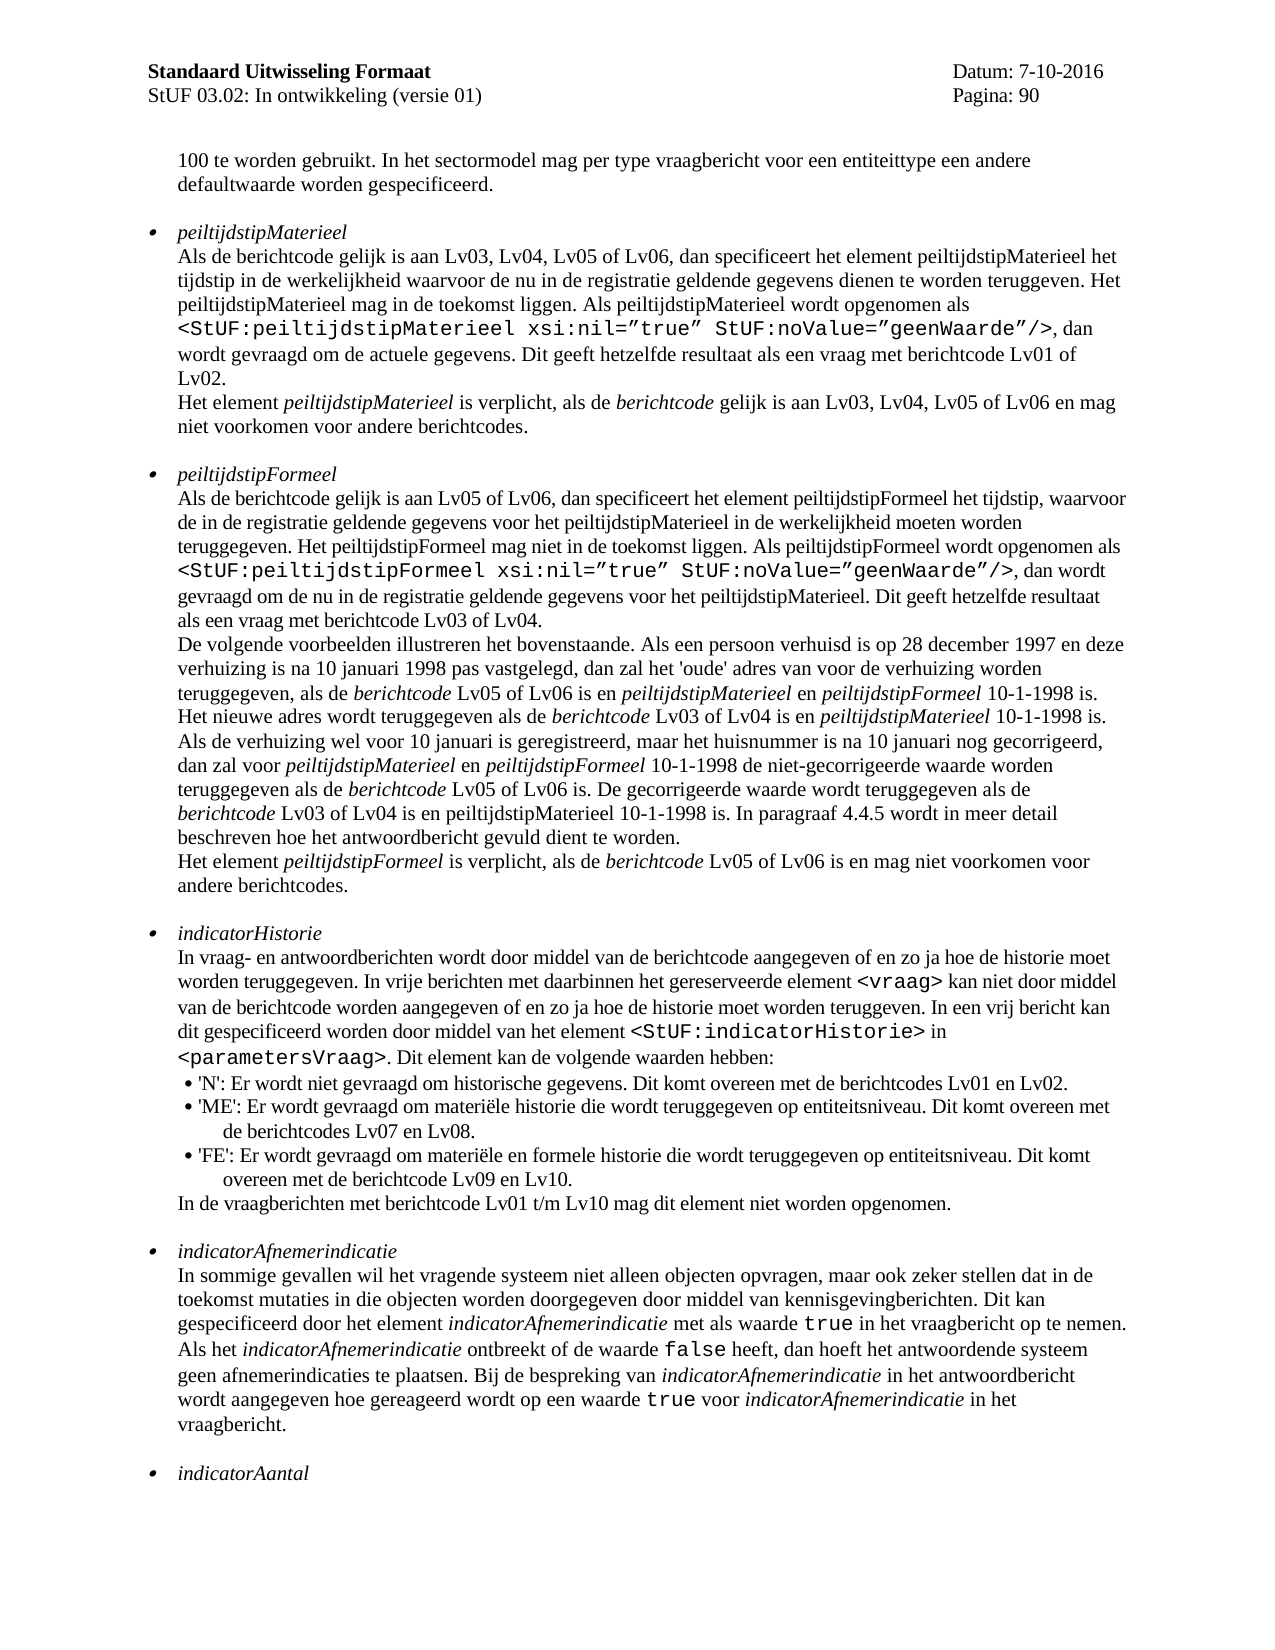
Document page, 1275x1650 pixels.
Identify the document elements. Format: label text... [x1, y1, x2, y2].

list peiltijdstipFormeel [148, 462, 1127, 486]
list peiltijdstipMaterieel [148, 220, 1127, 244]
list 'FE': Er wordt gevraagd om materiële en formele historie die wordt teruggegeven op entiteitsniveau. Dit komt overeen met de berichtcode Lv09 en Lv10. [185, 1143, 1127, 1191]
list 'ME': Er wordt gevraagd om materiële historie die wordt teruggegeven op entiteitsniveau. Dit komt overeen met de berichtcodes Lv07 en Lv08. [185, 1094, 1127, 1143]
list indicatorAfnemerindicatie [148, 1239, 1127, 1263]
list indicatorAantal [148, 1460, 1127, 1484]
list indicatorHistorie [148, 921, 1127, 945]
text In sommige gevallen wil het vragende systeem niet alleen objecten opvragen, maar ook zeker stellen dat in de toekomst mutaties in die objecten worden doorgegeven door middel van kennisgevingberichten. Dit kan gespecificeerd door het element indicatorAfnemerindicatie met als waarde true in het vraagbericht op te nemen. Als het indicatorAfnemerindicatie ontbreekt of de waarde false heeft, dan hoeft het antwoordende systeem geen afnemerindicaties te plaatsen. Bij de bespreking van indicatorAfnemerindicatie in het antwoordbericht wordt aangegeven hoe gereageerd wordt op een waarde true voor indicatorAfnemerindicatie in het vraagbericht. [177, 1263, 1127, 1436]
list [148, 148, 1127, 196]
text Als de berichtcode gelijk is aan Lv05 of Lv06, dan specificeert het element peiltijdstipFormeel het tijdstip, waarvoor de in de registratie geldende gegevens voor het peiltijdstipMaterieel in de werkelijkheid moeten worden teruggegeven. Het peiltijdstipFormeel mag niet in de toekomst liggen. Als peiltijdstipFormeel wordt opgenomen als <StUF:peiltijdstipFormeel xsi:nil=”true” StUF:noValue=”geenWaarde”/>, dan wordt gevraagd om de nu in de registratie geldende gegevens voor het peiltijdstipMaterieel. Dit geeft hetzelfde resultaat als een vraag met berichtcode Lv03 of Lv04. De volgende voorbeelden illustreren het bovenstaande. Als een persoon verhuisd is op 28 december 1997 en deze verhuizing is na 10 januari 1998 pas vastgelegd, dan zal het 'oude' adres van voor de verhuizing worden teruggegeven, als de berichtcode Lv05 of Lv06 is en peiltijdstipMaterieel en peiltijdstipFormeel 10-1-1998 is. Het nieuwe adres wordt teruggegeven als de berichtcode Lv03 of Lv04 is en peiltijdstipMaterieel 10-1-1998 is. Als de verhuizing wel voor 10 januari is geregistreerd, maar het huisnummer is na 10 januari nog gecorrigeerd, dan zal voor peiltijdstipMaterieel en peiltijdstipFormeel 10-1-1998 de niet-gecorrigeerde waarde worden teruggegeven als de berichtcode Lv05 of Lv06 is. De gecorrigeerde waarde wordt teruggegeven als de berichtcode Lv03 of Lv04 is en peiltijdstipMaterieel 10-1-1998 is. In paragraaf 6.4.5 wordt in meer detail beschreven hoe het antwoordbericht gevuld dient te worden. Het element peiltijdstipFormeel is verplicht, als de berichtcode Lv05 of Lv06 is en mag niet voorkomen voor andere berichtcodes. [177, 486, 1127, 897]
text Als de berichtcode gelijk is aan Lv03, Lv04, Lv05 of Lv06, dan specificeert het element peiltijdstipMaterieel het tijdstip in de werkelijkheid waarvoor de nu in de registratie geldende gegevens dienen te worden teruggeven. Het peiltijdstipMaterieel mag in de toekomst liggen. Als peiltijdstipMaterieel wordt opgenomen als <StUF:peiltijdstipMaterieel xsi:nil=”true” StUF:noValue=”geenWaarde”/>, dan wordt gevraagd om de actuele gegevens. Dit geeft hetzelfde resultaat als een vraag met berichtcode Lv01 of Lv02. Het element peiltijdstipMaterieel is verplicht, als de berichtcode gelijk is aan Lv03, Lv04, Lv05 of Lv06 en mag niet voorkomen voor andere berichtcodes. [177, 244, 1127, 462]
text In de vraagberichten met berichtcode Lv01 t/m Lv10 mag dit element niet worden opgenomen. [177, 1191, 1127, 1215]
list 'N': Er wordt niet gevraagd om historische gegevens. Dit komt overeen met de berichtcodes Lv01 en Lv02. [185, 1070, 1127, 1094]
text In vraag- en antwoordberichten wordt door middel van de berichtcode aangegeven of en zo ja hoe de historie moet worden teruggegeven. In vrije berichten met daarbinnen het gereserveerde element <vraag> kan niet door middel van de berichtcode worden aangegeven of en zo ja hoe de historie moet worden teruggeven. In een vrij bericht kan dit gespecificeerd worden door middel van het element <StUF:indicatorHistorie> in <parametersVraag>. Dit element kan de volgende waarden hebben: [177, 945, 1127, 1070]
